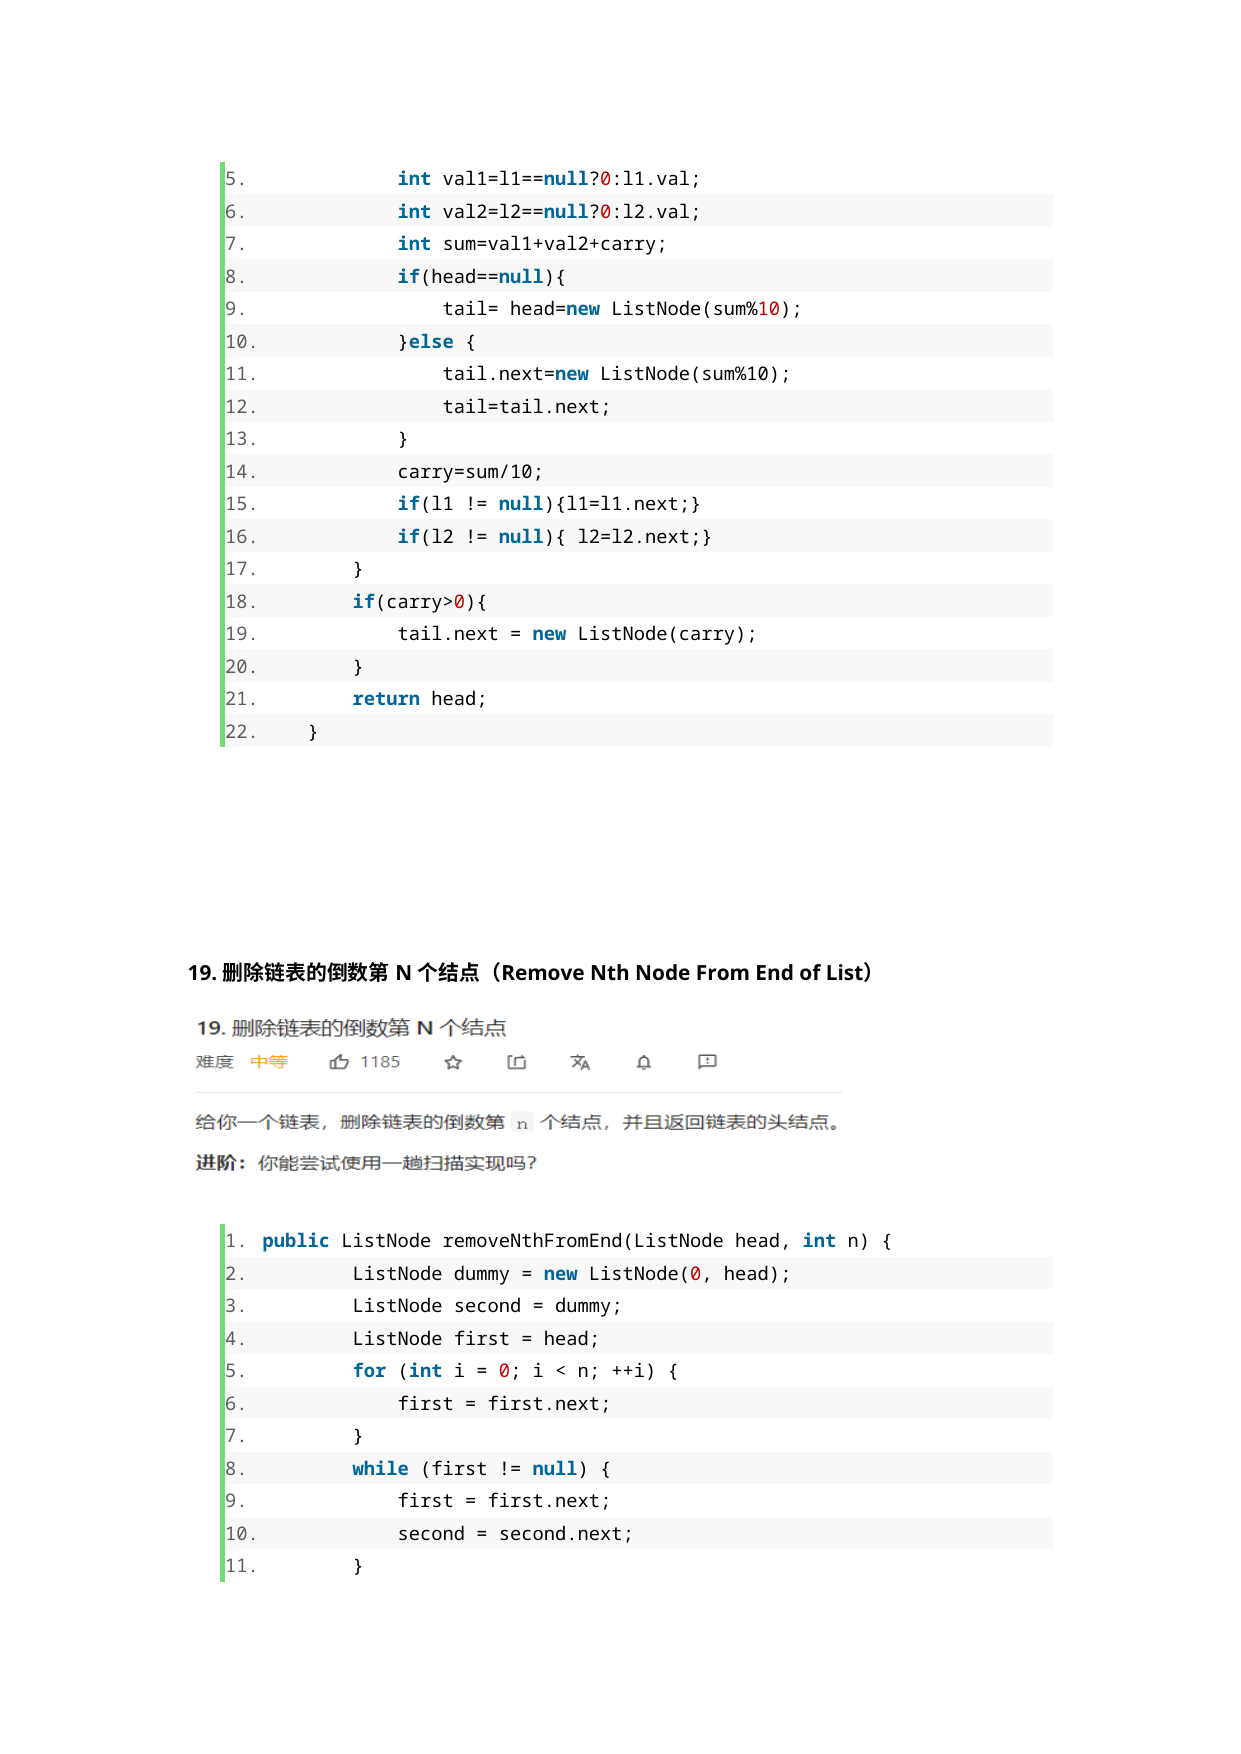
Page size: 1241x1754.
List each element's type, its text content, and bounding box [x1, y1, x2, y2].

list carry=sum/10; [225, 454, 1053, 487]
list } [225, 649, 1053, 682]
list }else { [225, 324, 1053, 357]
list if(head==null){ [225, 259, 1053, 292]
subtitle 19. 删除链表的倒数第 N 个结点（Remove Nth Node From End of List） [187, 955, 1053, 987]
list first = first.next; [225, 1387, 1053, 1419]
list ListNode first = head; [225, 1322, 1053, 1354]
list int sum=val1+val2+carry; [225, 227, 1053, 259]
list } [225, 1549, 1053, 1582]
list if(l2 != null){ l2=l2.next;} [225, 519, 1053, 552]
list return head; [225, 682, 1053, 714]
list } [225, 422, 1053, 454]
list first = first.next; [225, 1484, 1053, 1517]
list int val1=l1==null?0:l1.val; [225, 162, 1053, 194]
list if(l1 != null){l1=l1.next;} [225, 487, 1053, 519]
picture [187, 1012, 843, 1183]
list public ListNode removeNthFromEnd(ListNode head, int n) { [225, 1224, 1053, 1257]
list } [225, 552, 1053, 584]
list tail.next = new ListNode(carry); [225, 617, 1053, 649]
list } [225, 714, 1053, 747]
list ListNode dummy = new ListNode(0, head); [225, 1257, 1053, 1289]
list for (int i = 0; i < n; ++i) { [225, 1354, 1053, 1387]
list if(carry>0){ [225, 584, 1053, 617]
list tail.next=new ListNode(sum%10); [225, 357, 1053, 389]
list while (first != null) { [225, 1452, 1053, 1484]
list int val2=l2==null?0:l2.val; [225, 194, 1053, 227]
list tail= head=new ListNode(sum%10); [225, 292, 1053, 324]
list ListNode second = dummy; [225, 1289, 1053, 1322]
list tail=tail.next; [225, 389, 1053, 422]
list } [225, 1419, 1053, 1452]
list second = second.next; [225, 1517, 1053, 1549]
